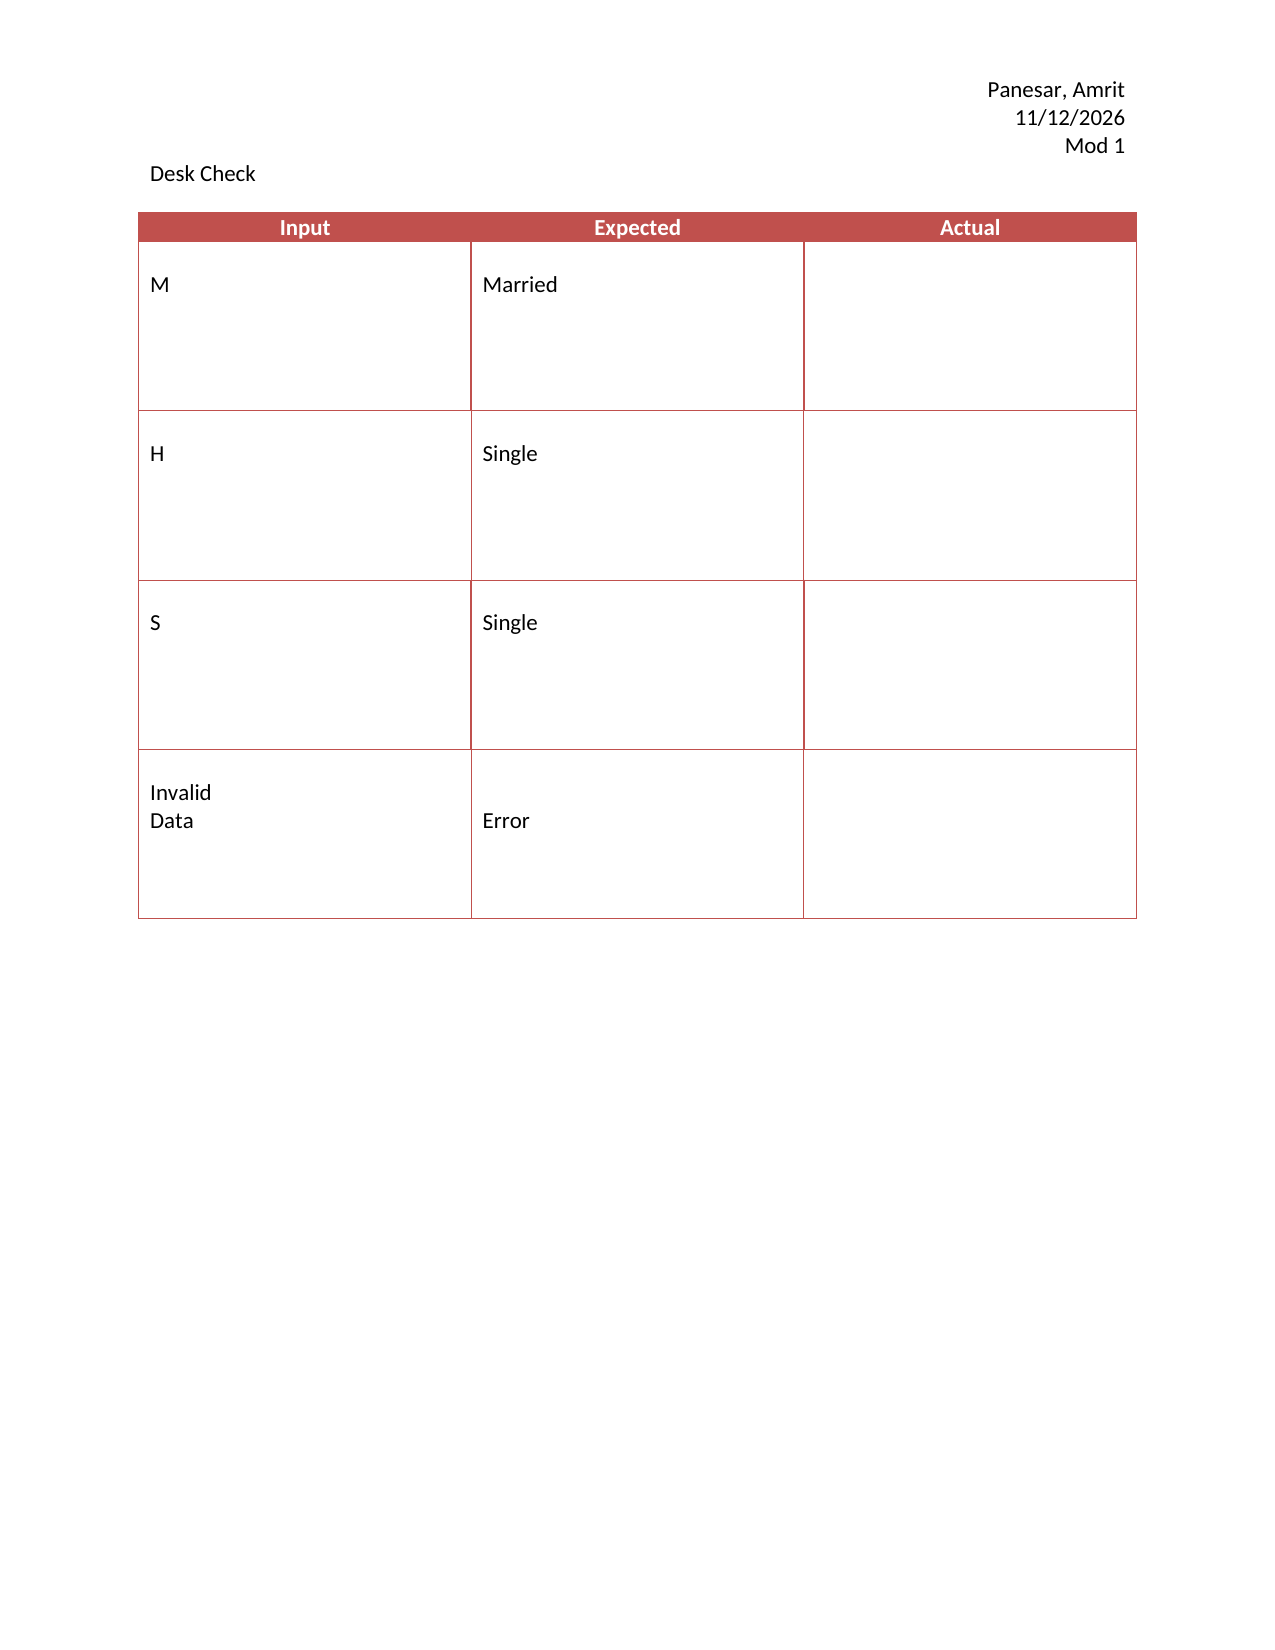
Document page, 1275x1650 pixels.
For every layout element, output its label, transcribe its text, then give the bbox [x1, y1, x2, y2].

table_cell [804, 750, 1136, 918]
table_header Expected [472, 213, 803, 241]
table_cell Error [472, 750, 803, 918]
table_cell S [139, 581, 470, 749]
table_header Input [139, 213, 471, 241]
table_cell Single [472, 411, 803, 579]
table_cell M [139, 242, 470, 410]
text Desk Check [150, 159, 1125, 187]
table_cell [804, 411, 1136, 579]
table_cell [805, 242, 1136, 410]
table_cell H [139, 411, 471, 579]
table_cell Married [472, 242, 803, 410]
table_cell Single [472, 581, 803, 749]
table_cell [805, 581, 1136, 749]
table_header Actual [804, 213, 1136, 241]
table_cell Invalid Data [139, 750, 471, 918]
